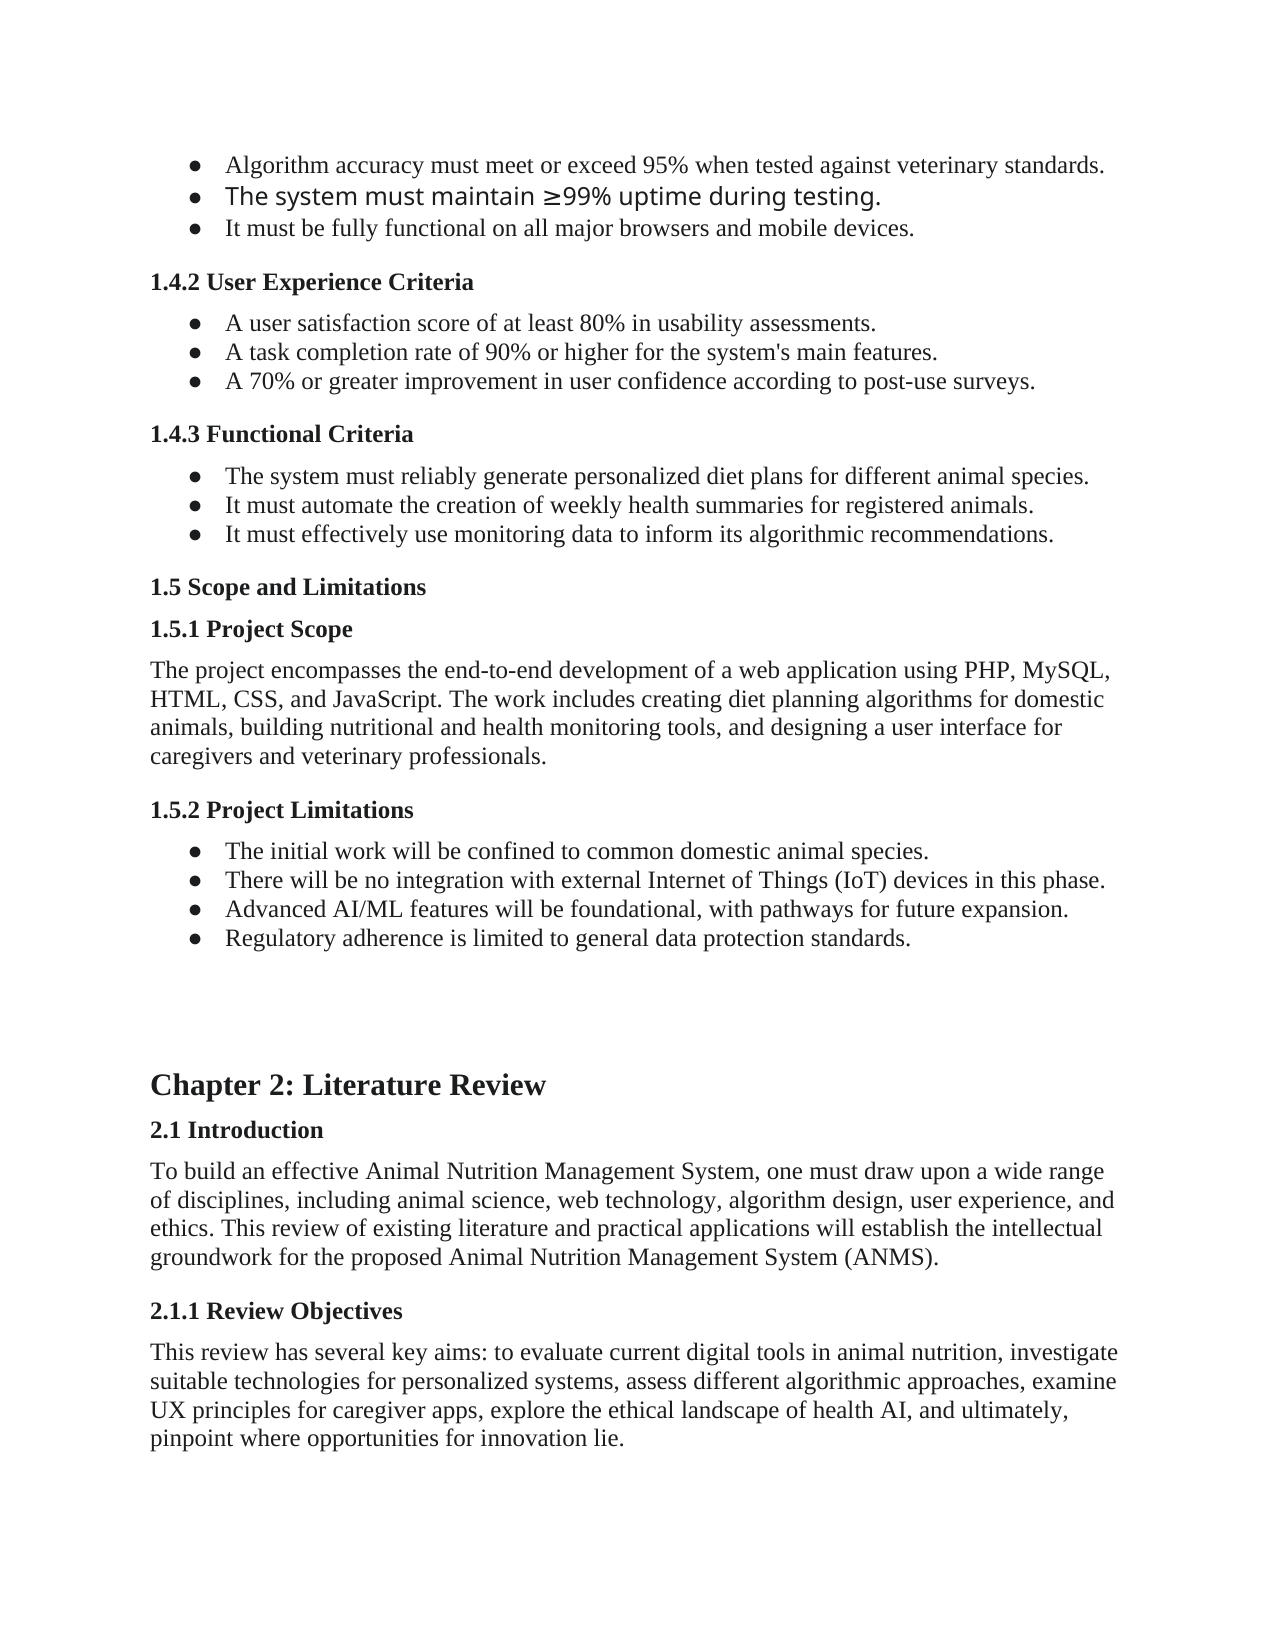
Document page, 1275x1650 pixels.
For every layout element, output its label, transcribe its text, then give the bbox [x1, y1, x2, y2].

list A 70% or greater improvement in user confidence according to post-use surveys. [187, 366, 1125, 394]
list The system must reliably generate personalized diet plans for different animal species. [187, 461, 1125, 490]
subtitle 1.4.3 Functional Criteria [150, 419, 1125, 448]
list Advanced AI/ML features will be foundational, with pathways for future expansion. [187, 894, 1125, 923]
subtitle 1.5 Scope and Limitations [150, 572, 1125, 601]
list Algorithm accuracy must meet or exceed 95% when tested against veterinary standards. [187, 150, 1125, 179]
text This review has several key aims: to evaluate current digital tools in animal nutrition, investigate suitable technologies for personalized systems, assess different algorithmic approaches, examine UX principles for caregiver apps, explore the ethical landscape of health AI, and ultimately, pinpoint where opportunities for innovation lie. [150, 1337, 1125, 1452]
subtitle 1.5.2 Project Limitations [150, 795, 1125, 824]
subtitle 2.1 Introduction [150, 1115, 1125, 1143]
text The project encompasses the end-to-end development of a web application using PHP, MySQL, HTML, CSS, and JavaScript. The work includes creating diet planning algorithms for domestic animals, building nutritional and health monitoring tools, and designing a user interface for caregivers and veterinary professionals. [150, 655, 1125, 770]
list It must automate the creation of weekly health summaries for registered animals. [187, 490, 1125, 518]
list The system must maintain ≥99% uptime during testing. [187, 179, 1125, 213]
list It must effectively use monitoring data to inform its algorithmic recommendations. [187, 518, 1125, 547]
list The initial work will be confined to common domestic animal species. [187, 836, 1125, 865]
subtitle 1.5.1 Project Scope [150, 614, 1125, 642]
list It must be fully functional on all major browsers and mobile devices. [187, 213, 1125, 242]
subtitle Chapter 2: Literature Review [150, 1066, 1125, 1102]
list There will be no integration with external Internet of Things (IoT) devices in this phase. [187, 865, 1125, 894]
subtitle 1.4.2 User Experience Criteria [150, 267, 1125, 296]
subtitle 2.1.1 Review Objectives [150, 1296, 1125, 1325]
list A user satisfaction score of at least 80% in usability assessments. [187, 308, 1125, 337]
list Regulatory adherence is limited to general data protection standards. [187, 923, 1125, 952]
text To build an effective Animal Nutrition Management System, one must draw upon a wide range of disciplines, including animal science, web technology, algorithm design, user experience, and ethics. This review of existing literature and practical applications will establish the intellectual groundwork for the proposed Animal Nutrition Management System (ANMS). [150, 1156, 1125, 1271]
list A task completion rate of 90% or higher for the system's main features. [187, 337, 1125, 366]
